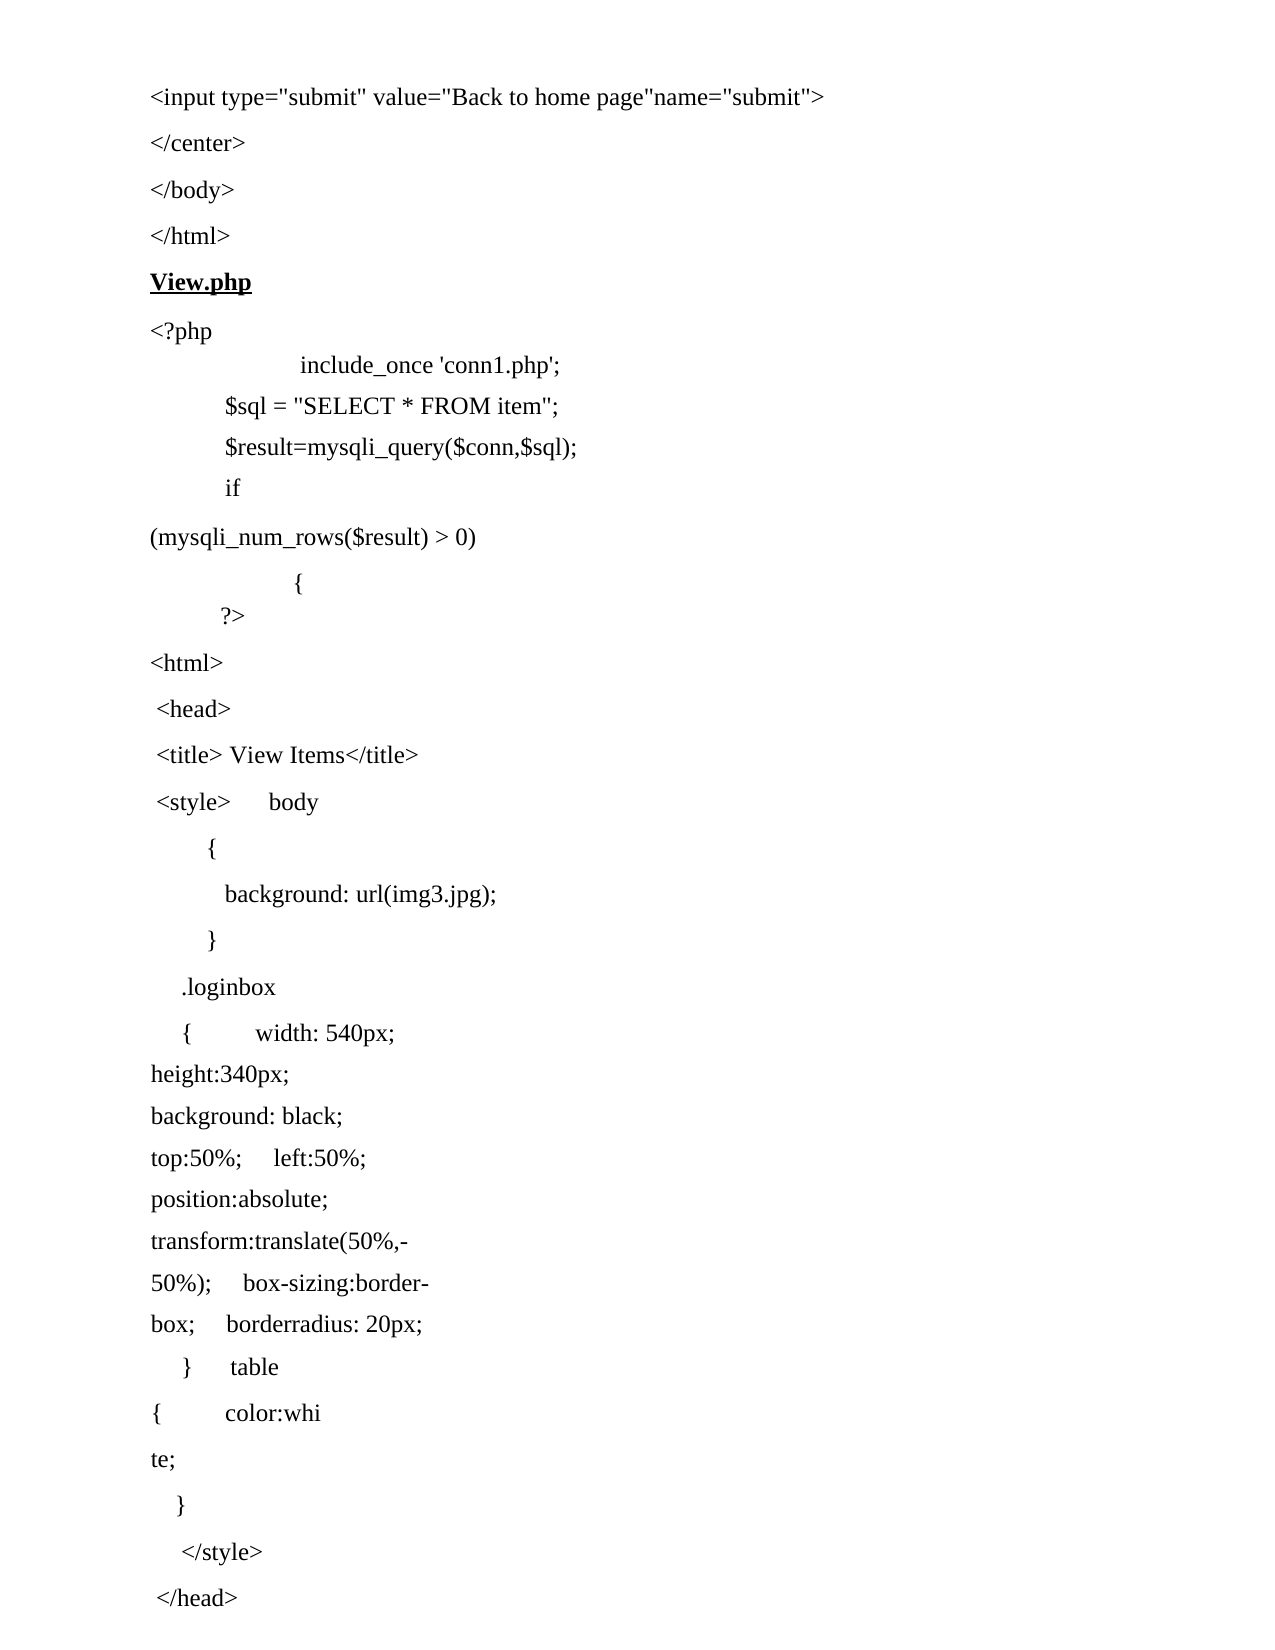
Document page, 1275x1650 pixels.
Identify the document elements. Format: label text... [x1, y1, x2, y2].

text include_once 'conn1.php'; $sql = "SELECT * FROM item"; $result=mysqli_query($conn,$sql); if [149, 350, 641, 502]
text { [149, 568, 1077, 597]
text .loginbox [149, 972, 994, 1001]
text View.php [149, 267, 1077, 296]
text background: url(img3.jpg); [149, 879, 994, 908]
text <?php [149, 316, 994, 345]
text </style> [149, 1537, 994, 1565]
text { width: 540px; height:340px; background: black; top:50%; left:50%; position:absolute; transform:translate(50%,-50%); box-sizing:border-box; borderradius: 20px; [149, 1018, 432, 1338]
text (mysqli_num_rows($result) > 0) [149, 522, 994, 550]
text <html> [149, 648, 994, 677]
text </body> [149, 175, 994, 203]
text </head> [149, 1583, 994, 1612]
text { [149, 833, 994, 862]
text <head> [149, 694, 994, 723]
text } [149, 1490, 994, 1519]
text } [149, 926, 994, 954]
text </html> [149, 221, 994, 249]
text } table { color:white; [149, 1352, 322, 1472]
text <input type="submit" value="Back to home page"name="submit"> [149, 82, 994, 111]
text <title> View Items</title> [149, 740, 994, 769]
text ?> [149, 601, 1077, 630]
text </center> [149, 128, 994, 157]
text <style> body [149, 787, 994, 815]
